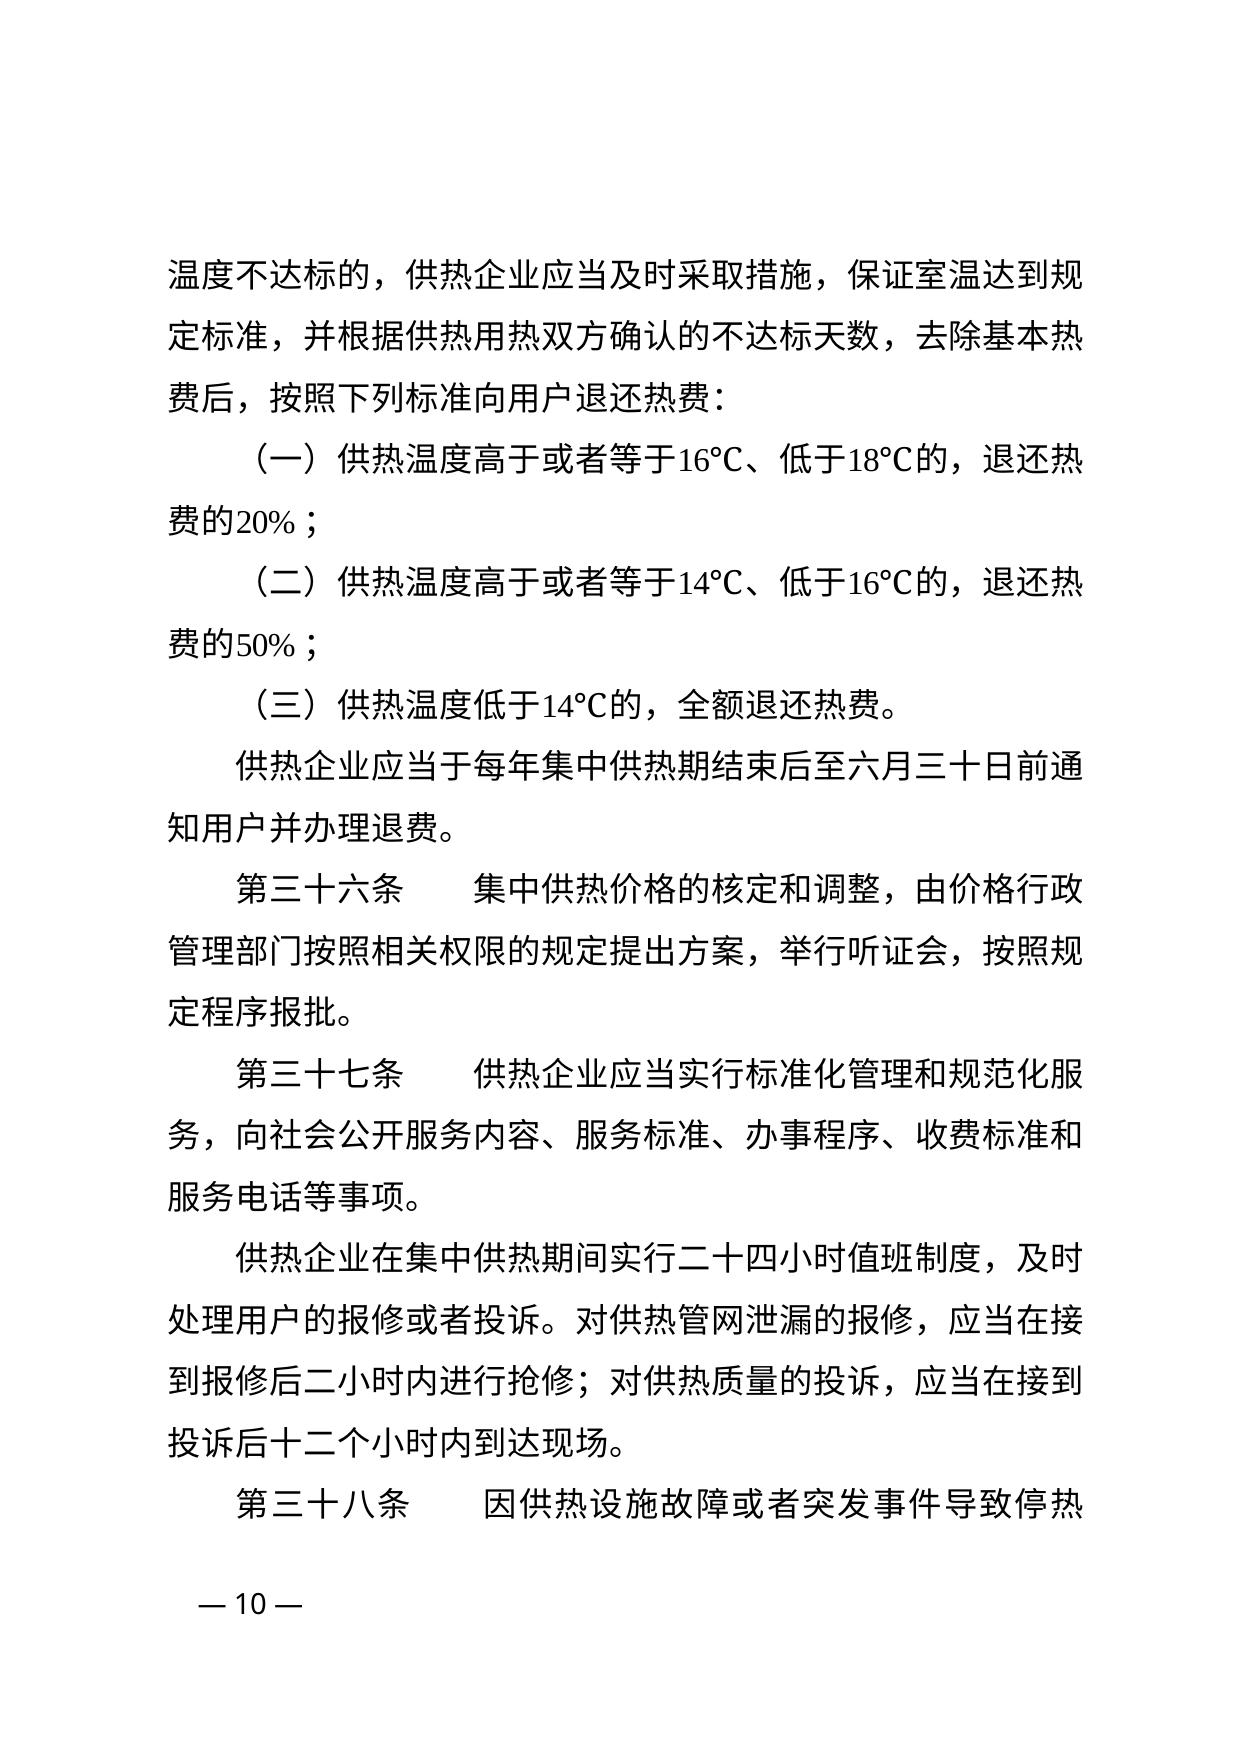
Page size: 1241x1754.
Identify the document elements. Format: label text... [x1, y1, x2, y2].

text 第三十七条 供热企业应当实行标准化管理和规范化服务，向社会公开服务内容、服务标准、办事程序、收费标准和服务电话等事项。 [168, 1041, 1084, 1225]
text （二）供热温度高于或者等于14℃、低于16℃的，退还热费的50%； [168, 549, 1084, 672]
text 第三十六条 集中供热价格的核定和调整，由价格行政管理部门按照相关权限的规定提出方案，举行听证会，按照规定程序报批。 [168, 857, 1084, 1041]
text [168, 242, 1084, 426]
text 供热企业在集中供热期间实行二十四小时值班制度，及时处理用户的报修或者投诉。对供热管网泄漏的报修，应当在接到报修后二小时内进行抢修；对供热质量的投诉，应当在接到投诉后十二个小时内到达现场。 [168, 1225, 1084, 1471]
text （三）供热温度低于14℃的，全额退还热费。 [168, 672, 1084, 734]
text 供热企业应当于每年集中供热期结束后至六月三十日前通知用户并办理退费。 [168, 734, 1084, 857]
text （一）供热温度高于或者等于16℃、低于18℃的，退还热费的20%； [168, 426, 1084, 549]
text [168, 1471, 1084, 1533]
